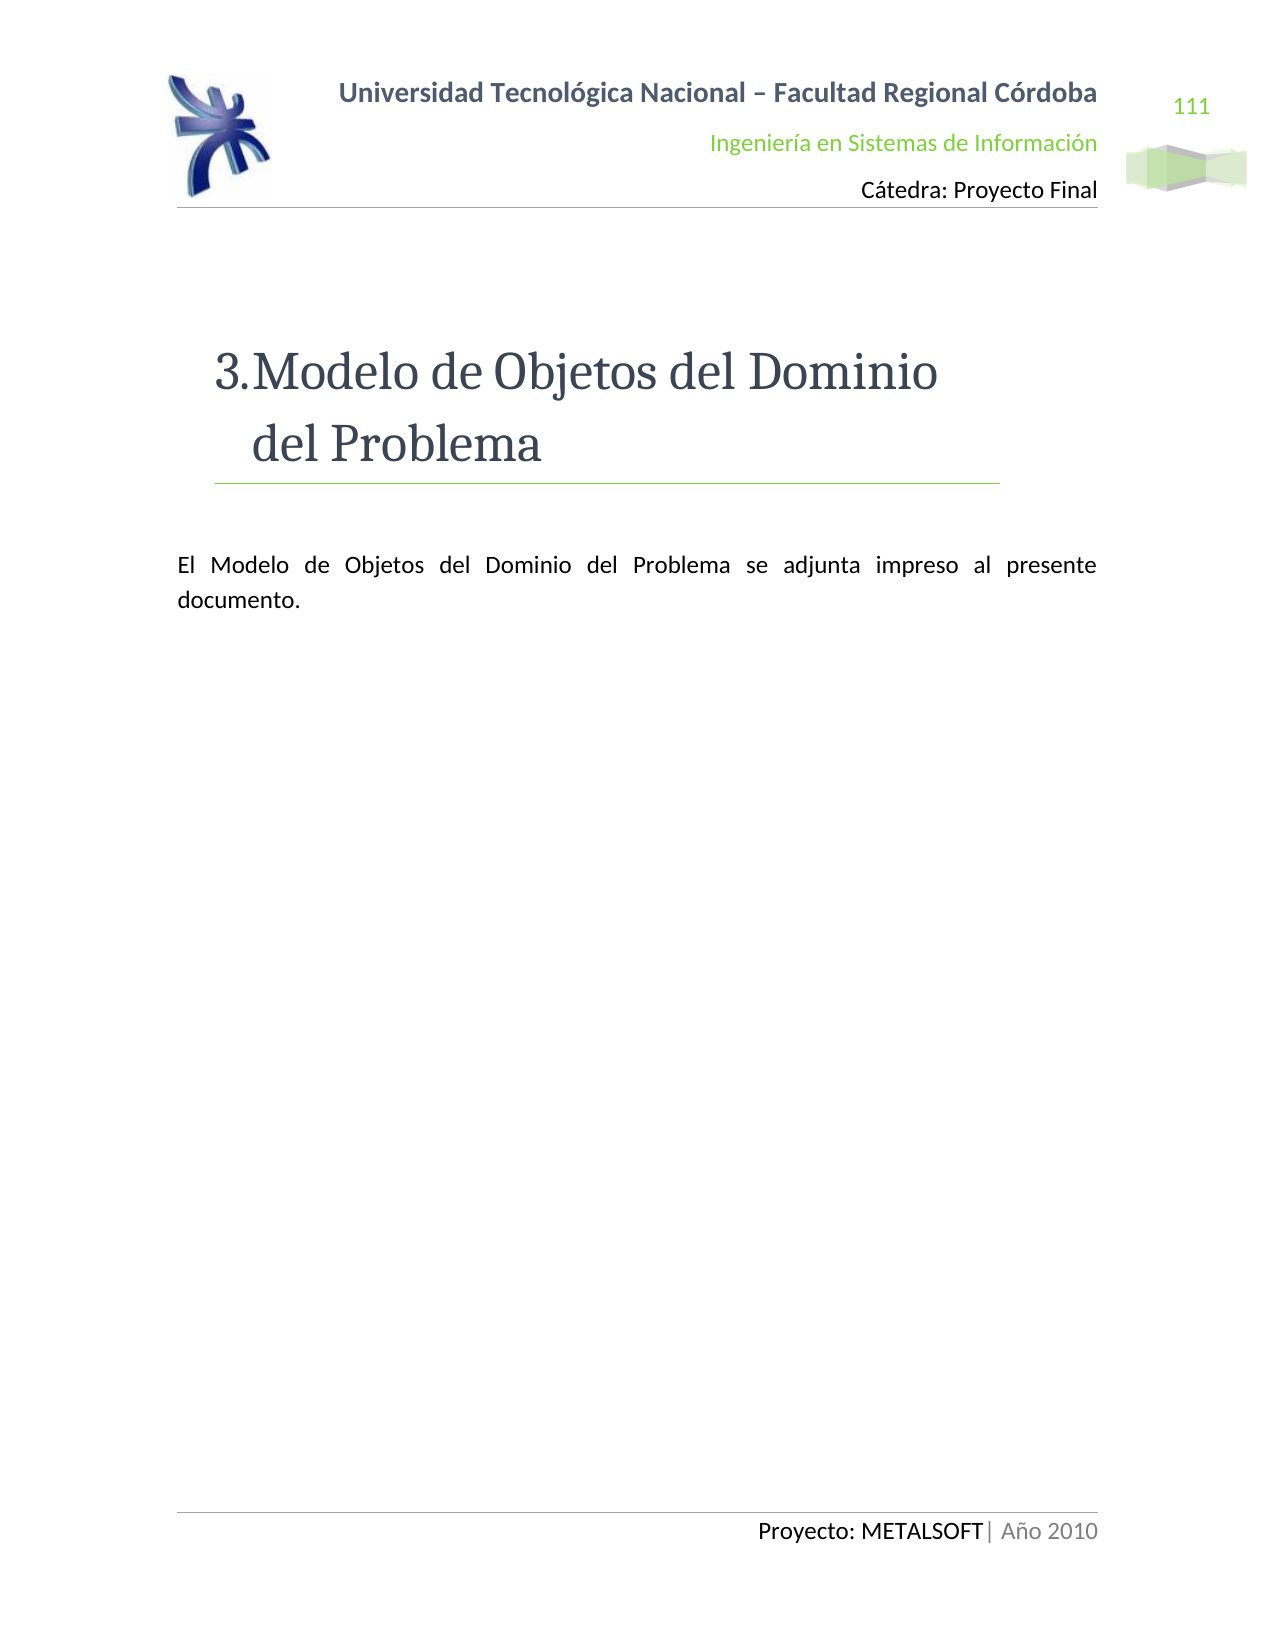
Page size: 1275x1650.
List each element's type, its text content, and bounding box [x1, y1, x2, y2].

text El Modelo de Objetos del Dominio del Problema se adjunta impreso al presente documento. [177, 549, 1098, 615]
picture [167, 74, 272, 199]
subtitle Modelo de Objetos del Dominio del Problema [215, 341, 1000, 483]
